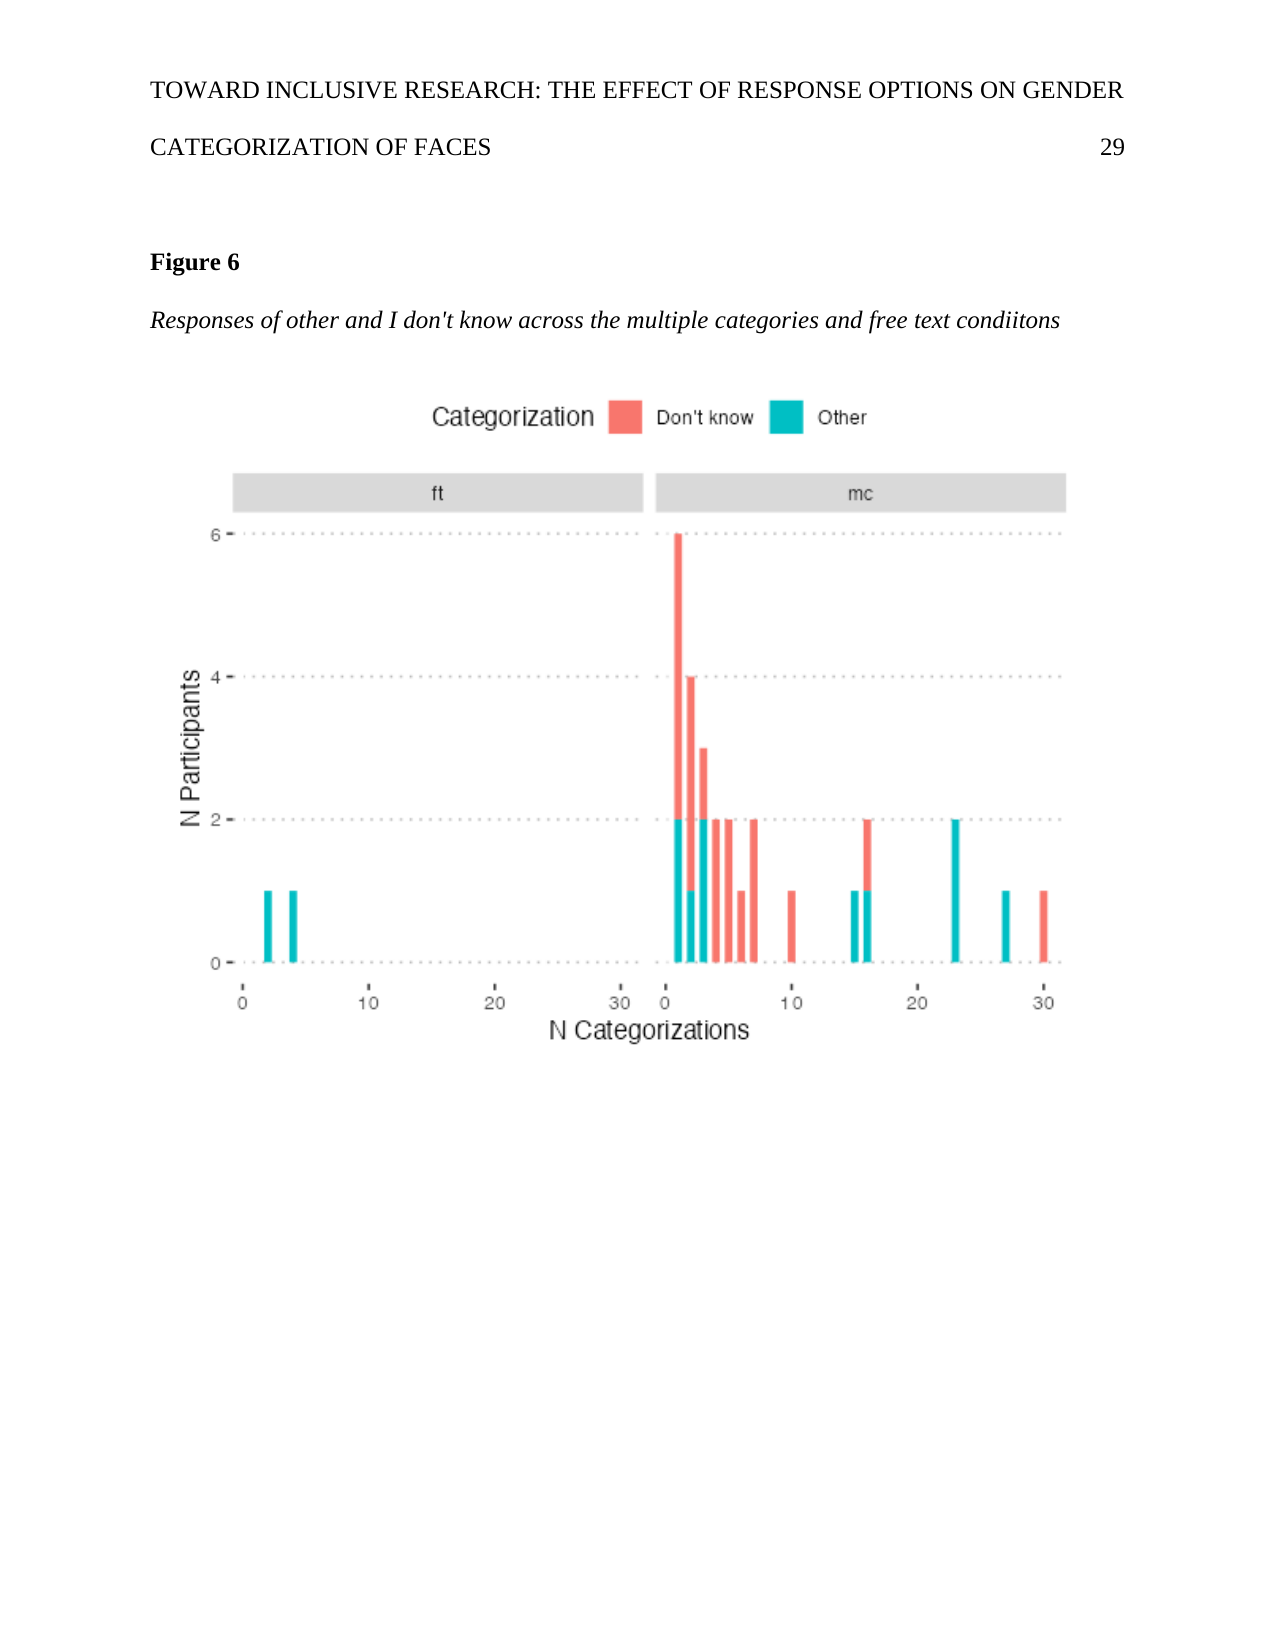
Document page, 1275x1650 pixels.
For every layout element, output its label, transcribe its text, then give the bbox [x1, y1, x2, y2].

text Responses of other and I don't know across the multiple categories and free text condiitons [150, 305, 1125, 334]
picture [168, 375, 1079, 1057]
title Figure 6 [150, 247, 1125, 276]
